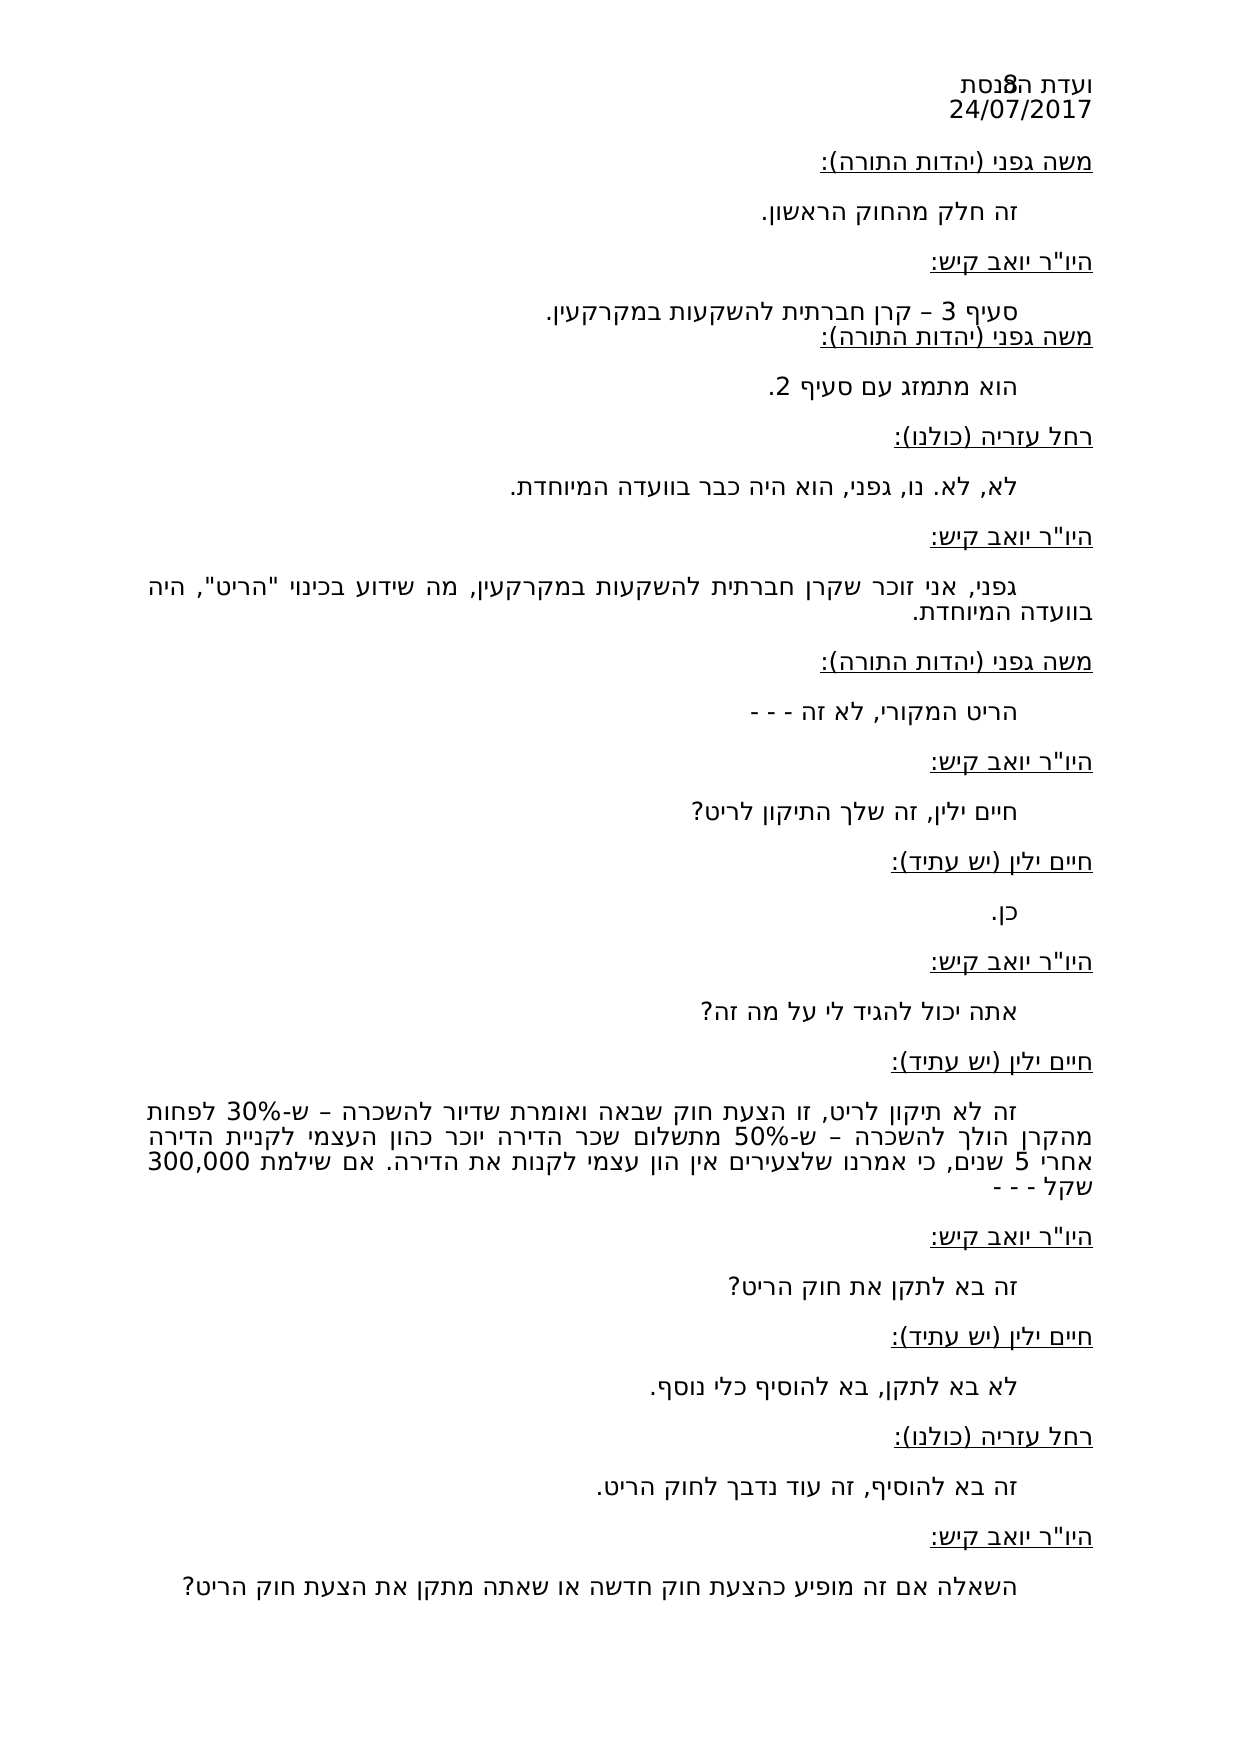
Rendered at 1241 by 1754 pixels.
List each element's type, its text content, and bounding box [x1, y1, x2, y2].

text משה גפני (יהדות התורה): [147, 150, 1093, 175]
text כן. [147, 900, 1093, 925]
text הריט המקורי, לא זה - - - [147, 700, 1093, 725]
text סעיף 3 – קרן חברתית להשקעות במקרקעין. [147, 300, 1093, 325]
text זה לא תיקון לריט, זו הצעת חוק שבאה ואומרת שדיור להשכרה – ש-30% לפחות מהקרן הולך להשכרה – ש-50% מתשלום שכר הדירה יוכר כהון העצמי לקניית הדירה אחרי 5 שנים, כי אמרנו שלצעירים אין הון עצמי לקנות את הדירה. אם שילמת 300,000 שקל - - - [147, 1100, 1093, 1200]
text הוא מתמזג עם סעיף 2. [147, 375, 1093, 400]
text רחל עזריה (כולנו): [147, 1425, 1093, 1450]
text חיים ילין, זה שלך התיקון לריט? [147, 800, 1093, 825]
text חיים ילין (יש עתיד): [147, 850, 1093, 875]
text לא בא לתקן, בא להוסיף כלי נוסף. [147, 1375, 1093, 1400]
text לא, לא. נו, גפני, הוא היה כבר בוועדה המיוחדת. [147, 475, 1093, 500]
text חיים ילין (יש עתיד): [147, 1050, 1093, 1075]
text היו"ר יואב קיש: [147, 950, 1093, 975]
text זה חלק מהחוק הראשון. [147, 200, 1093, 225]
text זה בא להוסיף, זה עוד נדבך לחוק הריט. [147, 1475, 1093, 1500]
text אתה יכול להגיד לי על מה זה? [147, 1000, 1093, 1025]
text היו"ר יואב קיש: [147, 1225, 1093, 1250]
text היו"ר יואב קיש: [147, 750, 1093, 775]
text היו"ר יואב קיש: [147, 250, 1093, 275]
text רחל עזריה (כולנו): [147, 425, 1093, 450]
text היו"ר יואב קיש: [147, 525, 1093, 550]
text חיים ילין (יש עתיד): [147, 1325, 1093, 1350]
text היו"ר יואב קיש: [147, 1525, 1093, 1550]
text גפני, אני זוכר שקרן חברתית להשקעות במקרקעין, מה שידוע בכינוי "הריט", היה בוועדה המיוחדת. [147, 575, 1093, 625]
text משה גפני (יהדות התורה): [147, 650, 1093, 675]
text משה גפני (יהדות התורה): [147, 325, 1093, 350]
text זה בא לתקן את חוק הריט? [147, 1275, 1093, 1300]
text השאלה אם זה מופיע כהצעת חוק חדשה או שאתה מתקן את הצעת חוק הריט? [147, 1575, 1093, 1600]
